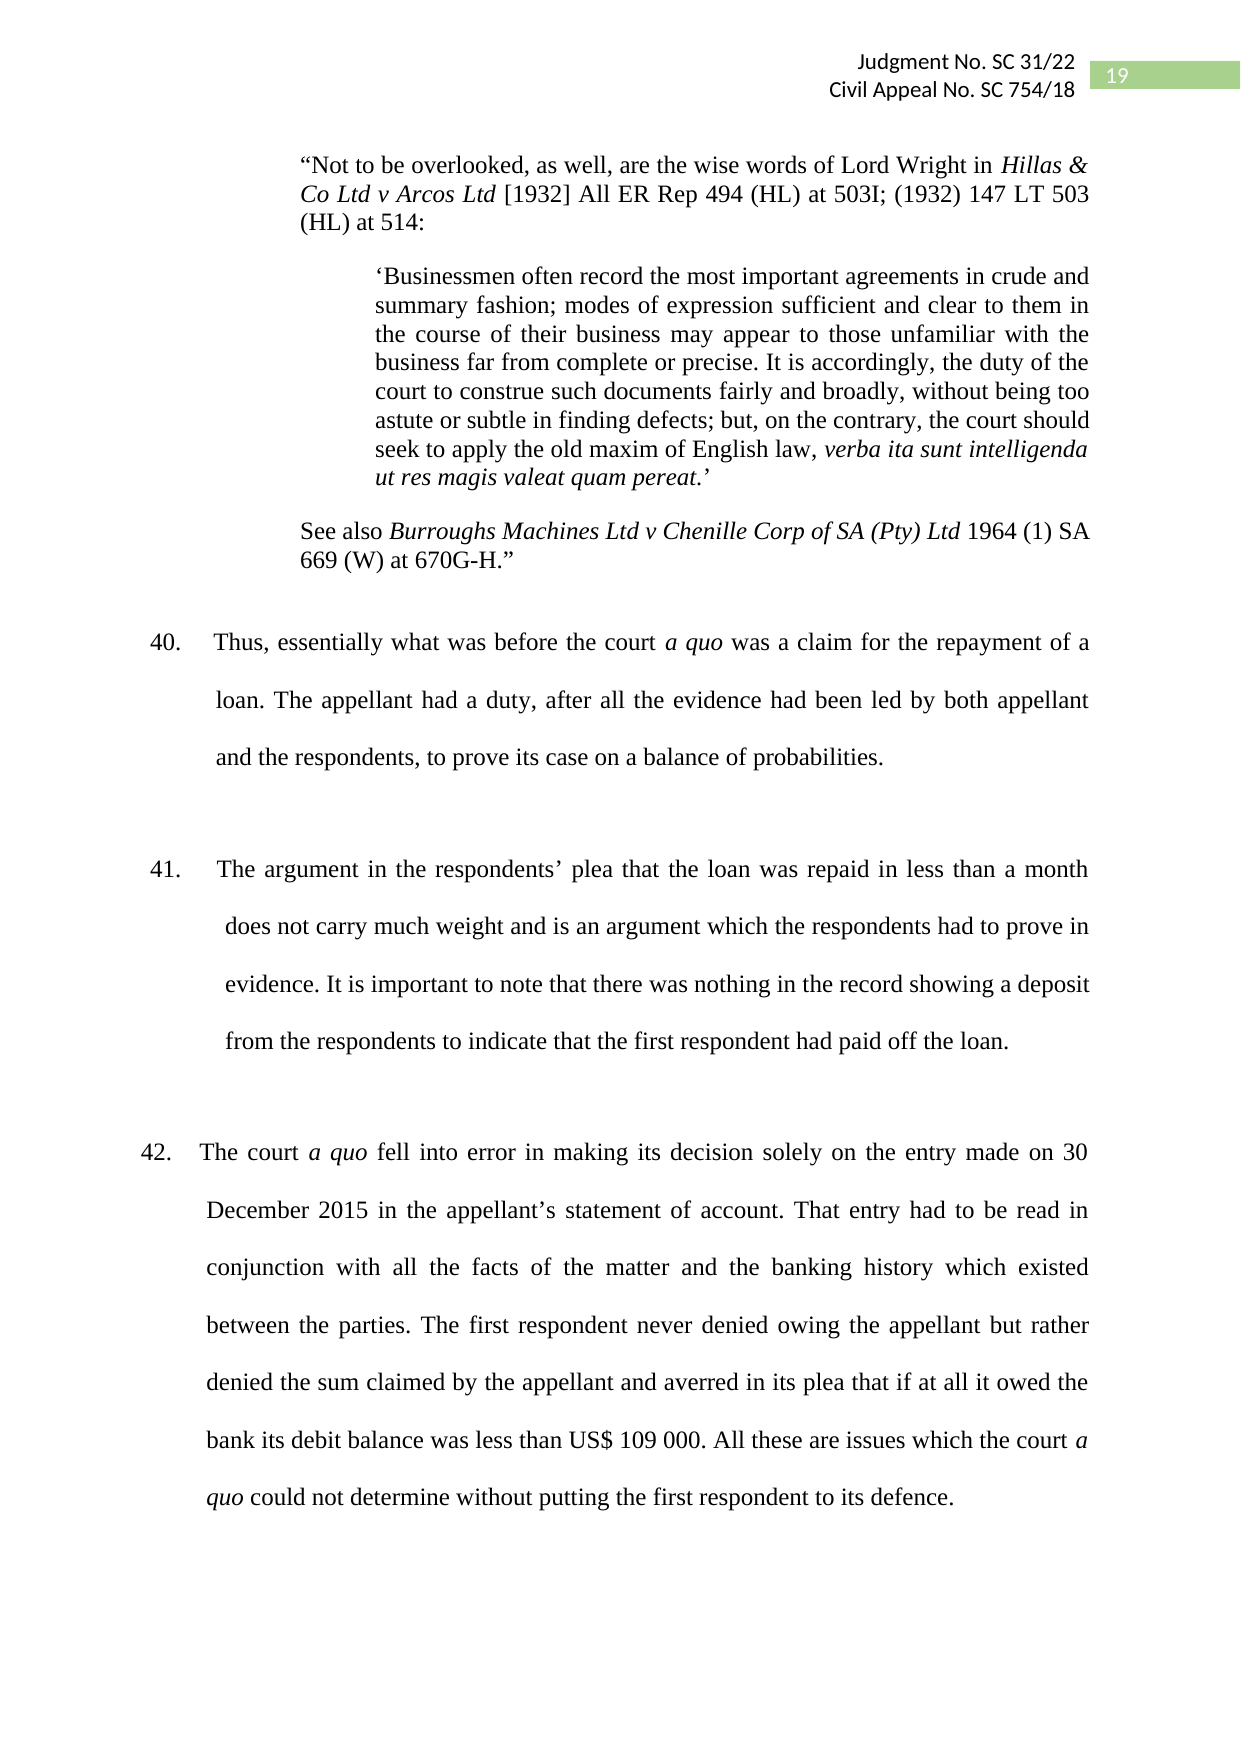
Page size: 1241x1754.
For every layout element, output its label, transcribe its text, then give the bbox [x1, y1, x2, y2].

text See also Burroughs Machines Ltd v Chenille Corp of SA (Pty) Ltd 1964 (1) SA 669 (W) at 670G-H.” [300, 516, 1090, 574]
text “Not to be overlooked, as well, are the wise words of Lord Wright in Hillas & Co Ltd v Arcos Ltd [1932] All ER Rep 494 (HL) at 503I; (1932) 147 LT 503 (HL) at 514: [300, 150, 1090, 236]
text ‘Businessmen often record the most important agreements in crude and summary fashion; modes of expression sufficient and clear to them in the course of their business may appear to those unfamiliar with the business far from complete or precise. It is accordingly, the duty of the court to construe such documents fairly and broadly, without being too astute or subtle in finding defects; but, on the contrary, the court should seek to apply the old maxim of English law, verba ita sunt intelligenda ut res magis valeat quam pereat.’ [375, 261, 1090, 491]
text 40. Thus, essentially what was before the court a quo was a claim for the repayment of a loan. The appellant had a duty, after all the evidence had been led by both appellant and the respondents, to prove its case on a balance of probabilities. [150, 627, 1090, 771]
text 41. The argument in the respondents’ plea that the loan was repaid in less than a month does not carry much weight and is an argument which the respondents had to prove in evidence. It is important to note that there was nothing in the record showing a deposit from the respondents to indicate that the first respondent had paid off the loan. [150, 854, 1090, 1055]
text 42. The court a quo fell into error in making its decision solely on the entry made on 30 December 2015 in the appellant’s statement of account. That entry had to be read in conjunction with all the facts of the matter and the banking history which existed between the parties. The first respondent never denied owing the appellant but rather denied the sum claimed by the appellant and averred in its plea that if at all it owed the bank its debit balance was less than US$ 109 000. All these are issues which the court a quo could not determine without putting the first respondent to its defence. [141, 1137, 1090, 1511]
